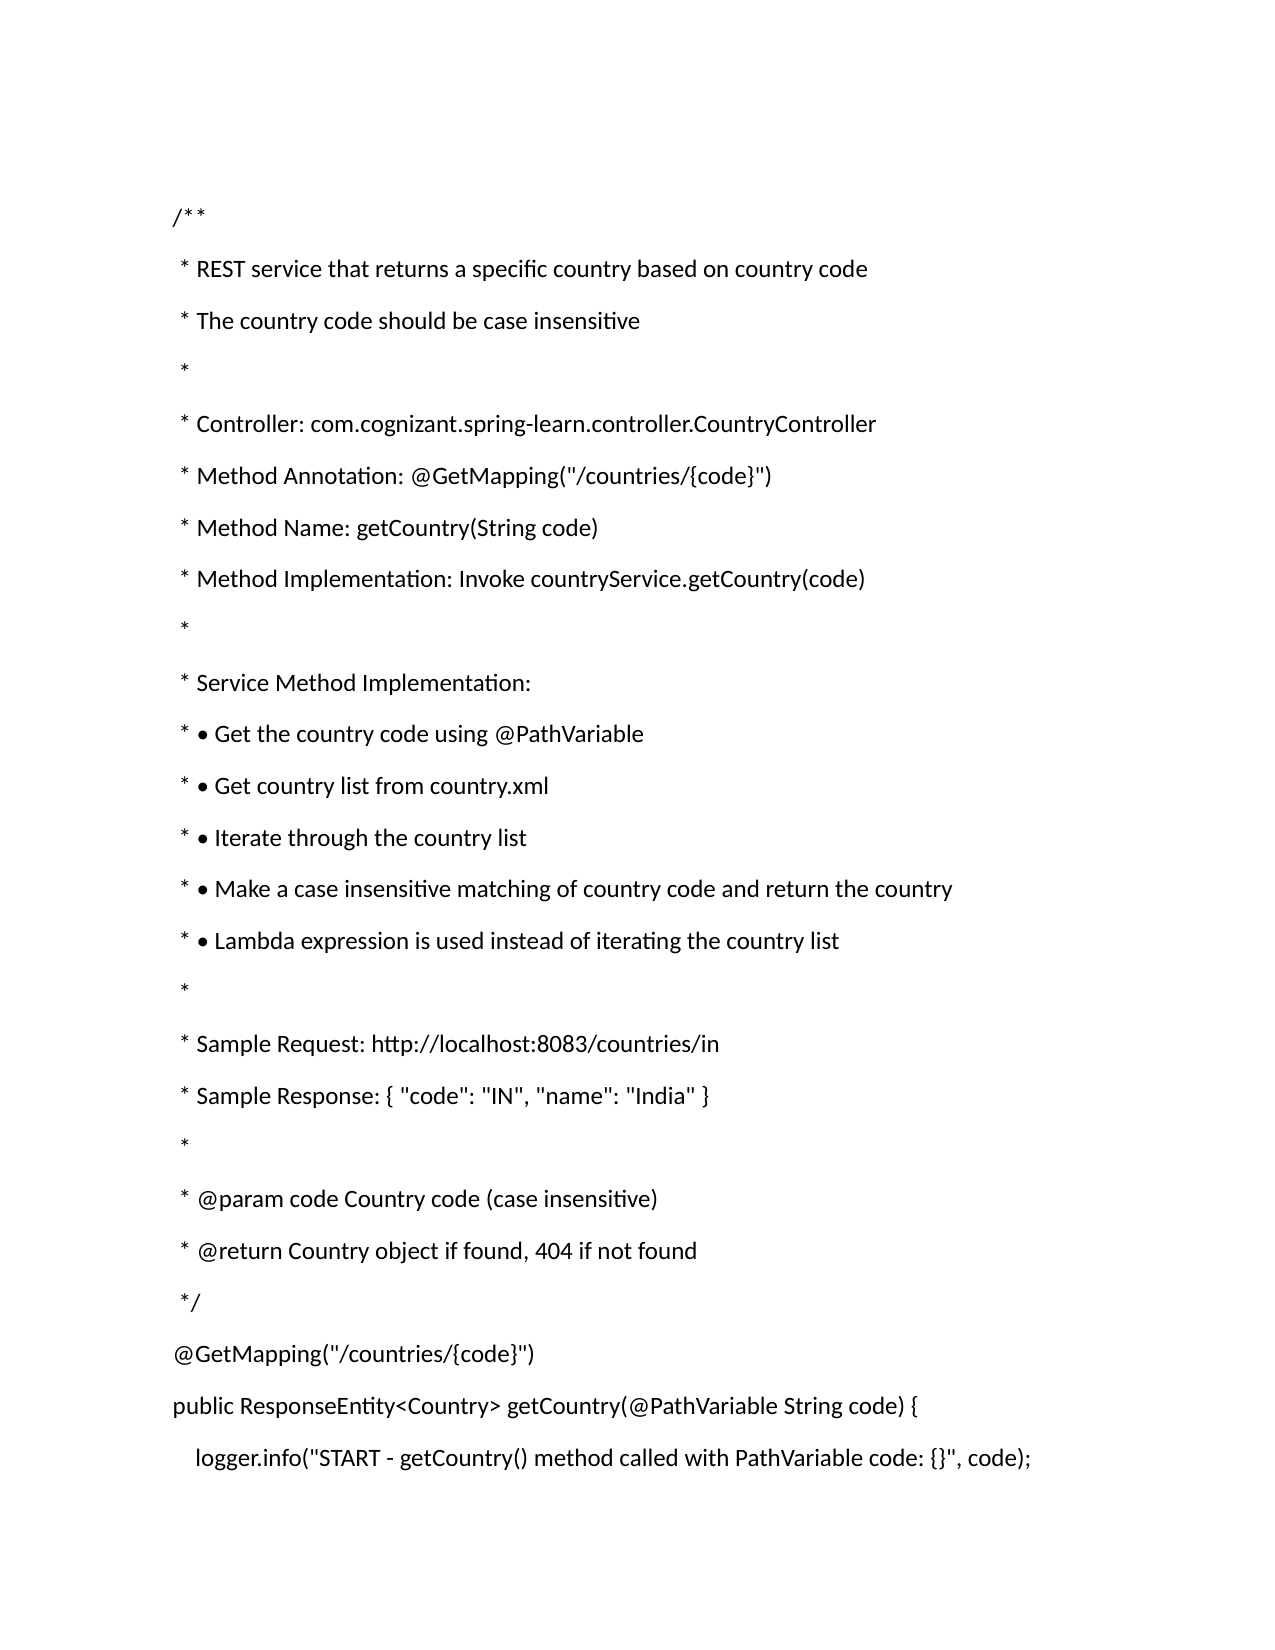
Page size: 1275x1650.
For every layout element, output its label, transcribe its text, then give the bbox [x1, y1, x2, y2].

text * @param code Country code (case insensitive) [150, 1183, 1125, 1214]
text * @return Country object if found, 404 if not found [150, 1235, 1125, 1266]
text logger.info("START - getCountry() method called with PathVariable code: {}", code); [150, 1442, 1125, 1472]
text * Sample Response: { "code": "IN", "name": "India" } [150, 1080, 1125, 1111]
text * [150, 615, 1125, 646]
text * • Get the country code using @PathVariable [150, 718, 1125, 749]
text * Service Method Implementation: [150, 667, 1125, 697]
text * REST service that returns a specific country based on country code [150, 253, 1125, 284]
text * • Iterate through the country list [150, 822, 1125, 852]
text * Method Implementation: Invoke countryService.getCountry(code) [150, 563, 1125, 594]
text public ResponseEntity<Country> getCountry(@PathVariable String code) { [150, 1390, 1125, 1421]
text * Method Name: getCountry(String code) [150, 512, 1125, 542]
text /** [150, 202, 1125, 232]
text * • Make a case insensitive matching of country code and return the country [150, 873, 1125, 904]
text * [150, 357, 1125, 387]
text */ [150, 1287, 1125, 1317]
text * Method Annotation: @GetMapping("/countries/{code}") [150, 460, 1125, 491]
text * [150, 977, 1125, 1007]
text * Controller: com.cognizant.spring-learn.controller.CountryController [150, 408, 1125, 439]
text * • Get country list from country.xml [150, 770, 1125, 801]
text * Sample Request: http://localhost:8083/countries/in [150, 1028, 1125, 1059]
text * • Lambda expression is used instead of iterating the country list [150, 925, 1125, 956]
text * The country code should be case insensitive [150, 305, 1125, 336]
text * [150, 1132, 1125, 1162]
text @GetMapping("/countries/{code}") [150, 1338, 1125, 1369]
